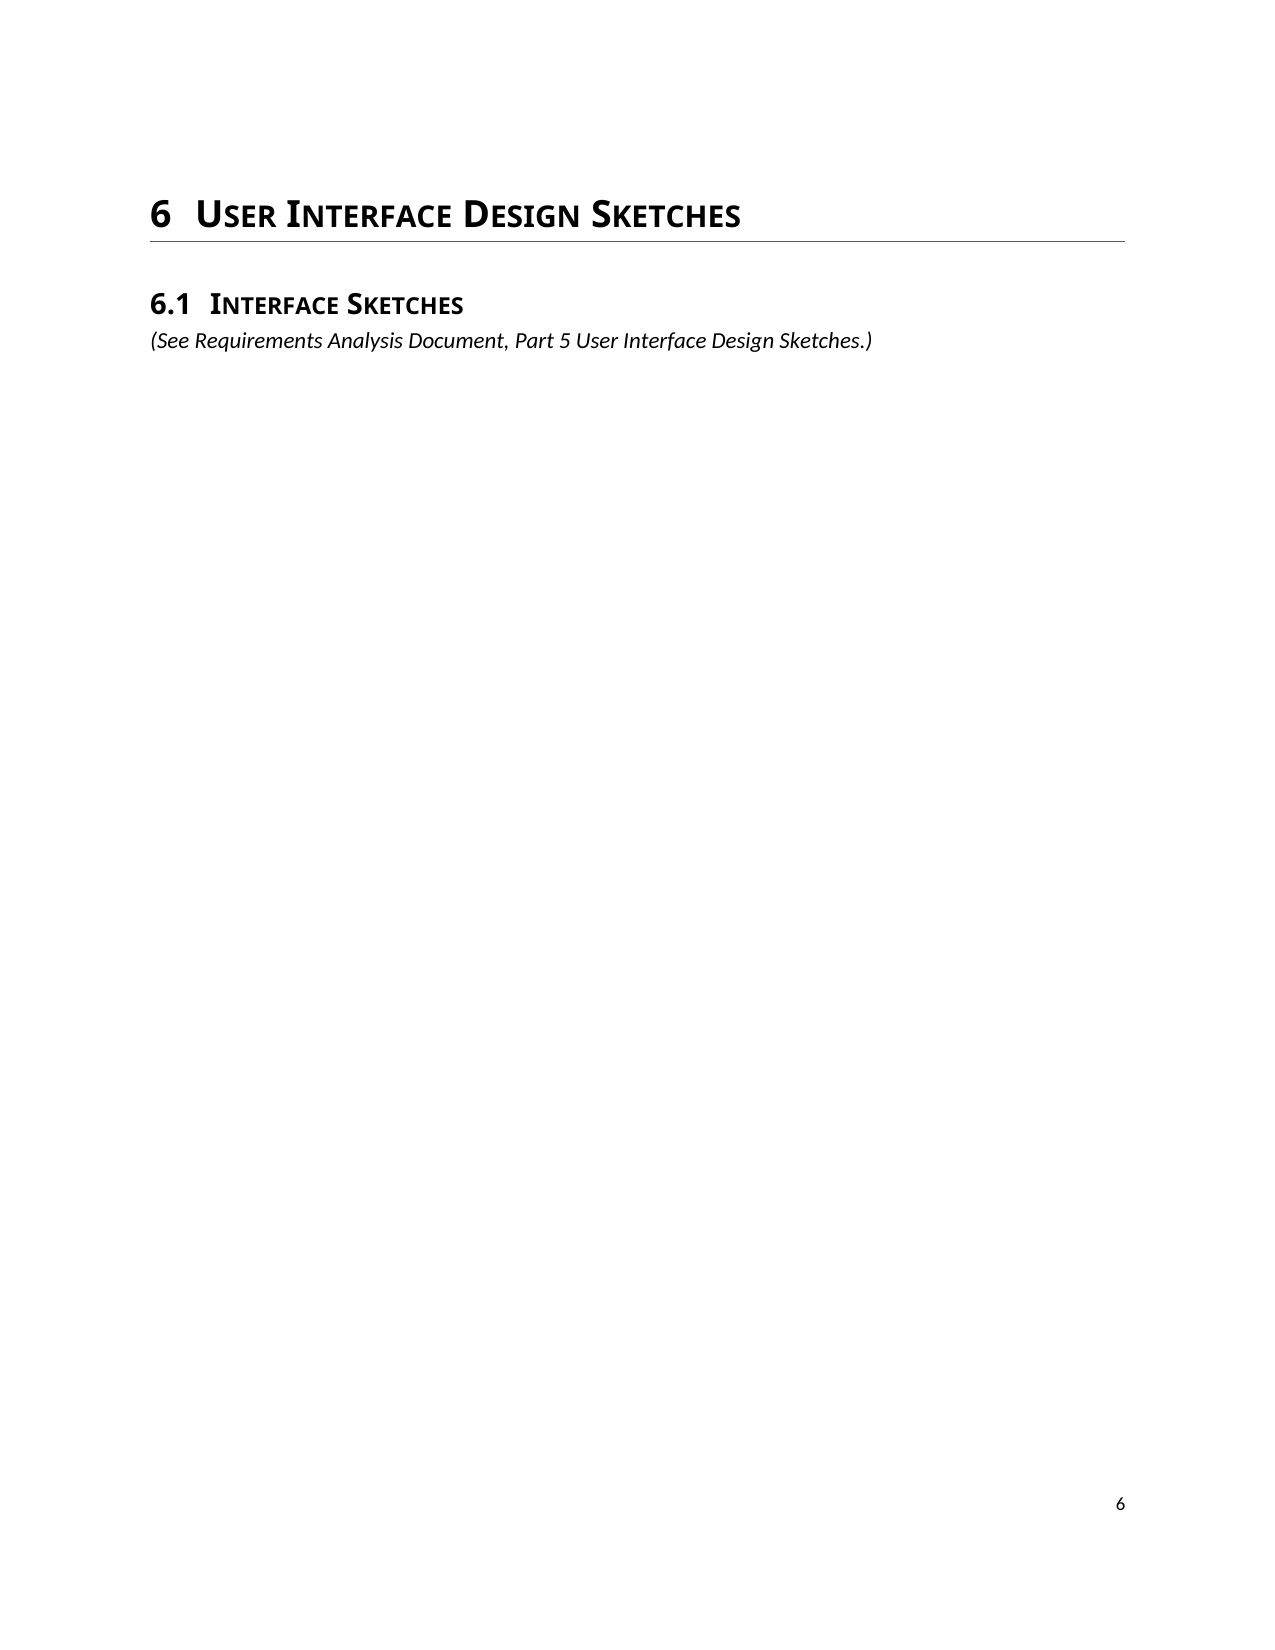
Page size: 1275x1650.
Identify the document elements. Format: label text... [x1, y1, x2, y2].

subtitle User Interface Design Sketches [150, 187, 1125, 241]
text (See Requirements Analysis Document, Part 5 User Interface Design Sketches.) [150, 326, 1125, 354]
subtitle Interface Sketches [150, 283, 1125, 323]
